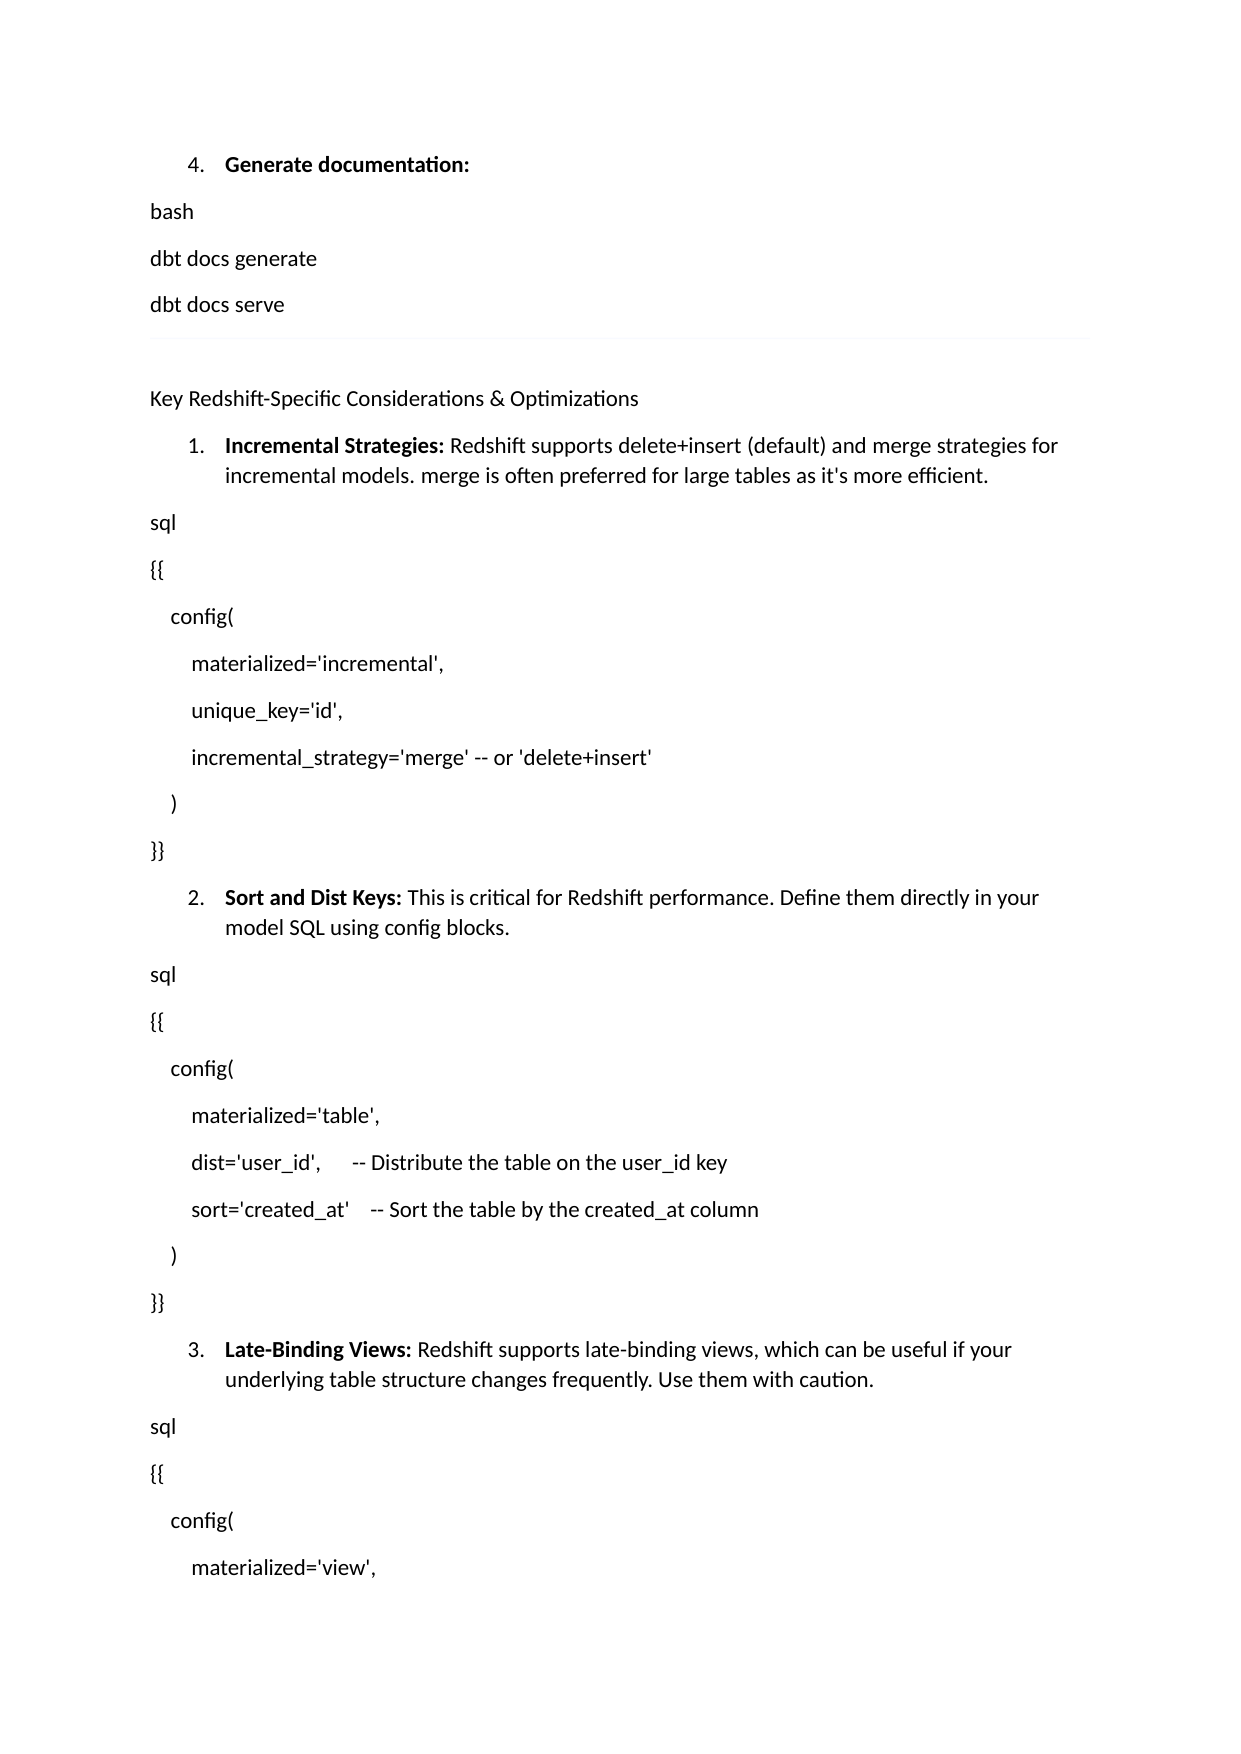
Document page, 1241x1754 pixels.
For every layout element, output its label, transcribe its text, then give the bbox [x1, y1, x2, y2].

list Incremental Strategies: Redshift supports delete+insert (default) and merge strategies for incremental models. merge is often preferred for large tables as it's more efficient. [187, 431, 1090, 489]
text materialized='view', [150, 1553, 1090, 1581]
text sql [150, 508, 1090, 536]
text config( [150, 1506, 1090, 1534]
text sort='created_at' -- Sort the table by the created_at column [150, 1195, 1090, 1223]
text {{ [150, 1459, 1090, 1487]
text bash [150, 197, 1090, 225]
text config( [150, 1054, 1090, 1082]
text sql [150, 1412, 1090, 1441]
list Sort and Dist Keys: This is critical for Redshift performance. Define them directly in your model SQL using config blocks. [187, 883, 1090, 942]
text config( [150, 602, 1090, 630]
text materialized='table', [150, 1101, 1090, 1129]
text sql [150, 960, 1090, 988]
text Key Redshift-Specific Considerations & Optimizations [150, 384, 1090, 412]
text incremental_strategy='merge' -- or 'delete+insert' [150, 743, 1090, 771]
text dbt docs generate [150, 244, 1090, 272]
text {{ [150, 555, 1090, 583]
text }} [150, 1288, 1090, 1317]
text unique_key='id', [150, 696, 1090, 724]
text }} [150, 836, 1090, 864]
text ) [150, 1242, 1090, 1270]
list Generate documentation: [187, 150, 1090, 178]
list Late-Binding Views: Redshift supports late-binding views, which can be useful if your underlying table structure changes frequently. Use them with caution. [187, 1335, 1090, 1394]
text materialized='incremental', [150, 649, 1090, 677]
text dbt docs serve [150, 291, 1090, 319]
text dist='user_id', -- Distribute the table on the user_id key [150, 1148, 1090, 1176]
text {{ [150, 1007, 1090, 1035]
text ) [150, 789, 1090, 818]
